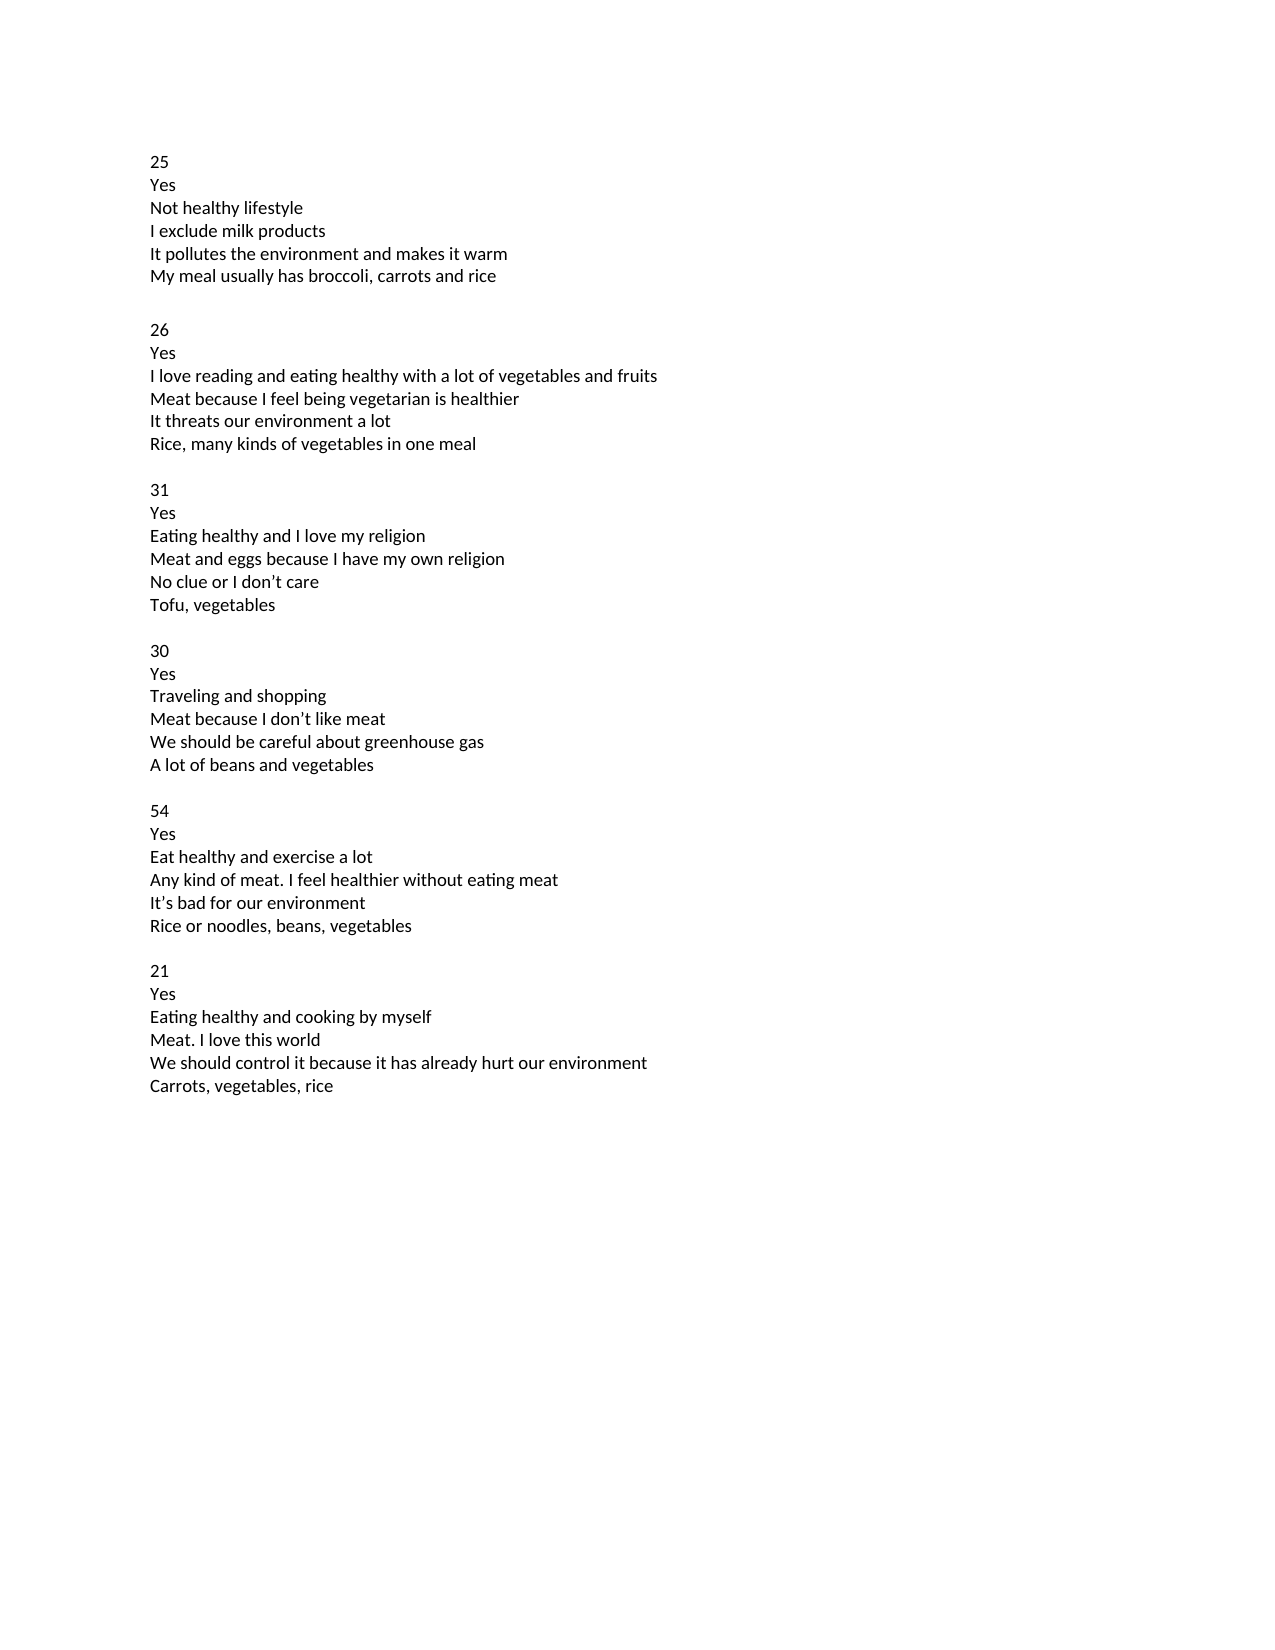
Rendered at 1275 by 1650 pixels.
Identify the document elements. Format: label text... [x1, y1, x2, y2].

text It pollutes the environment and makes it warm [150, 242, 1125, 264]
text 30 [150, 639, 1125, 662]
text Any kind of meat. I feel healthier without eating meat [150, 868, 1125, 891]
text 31 [150, 478, 1125, 501]
text Rice, many kinds of vegetables in one meal [150, 433, 1125, 456]
text We should be careful about greenhouse gas [150, 731, 1125, 753]
text Meat because I don’t like meat [150, 708, 1125, 731]
text Yes [150, 173, 1125, 196]
text Yes [150, 341, 1125, 364]
text A lot of beans and vegetables [150, 753, 1125, 776]
text Yes [150, 822, 1125, 845]
text I love reading and eating healthy with a lot of vegetables and fruits [150, 364, 1125, 387]
text Yes [150, 983, 1125, 1006]
text Eat healthy and exercise a lot [150, 845, 1125, 868]
text Tofu, vegetables [150, 593, 1125, 616]
text Carrots, vegetables, rice [150, 1074, 1125, 1097]
text Yes [150, 662, 1125, 685]
text 25 [150, 150, 1125, 173]
text 26 [150, 318, 1125, 341]
text It’s bad for our environment [150, 891, 1125, 914]
text I exclude milk products [150, 219, 1125, 242]
text It threats our environment a lot [150, 410, 1125, 433]
text Eating healthy and cooking by myself [150, 1006, 1125, 1028]
text Not healthy lifestyle [150, 196, 1125, 219]
text 21 [150, 960, 1125, 983]
text Eating healthy and I love my religion [150, 524, 1125, 547]
text 54 [150, 799, 1125, 822]
text Meat. I love this world [150, 1028, 1125, 1051]
text Yes [150, 501, 1125, 524]
text We should control it because it has already hurt our environment [150, 1051, 1125, 1074]
text Meat because I feel being vegetarian is healthier [150, 387, 1125, 410]
text Meat and eggs because I have my own religion [150, 547, 1125, 570]
text Traveling and shopping [150, 685, 1125, 708]
text No clue or I don’t care [150, 570, 1125, 593]
text My meal usually has broccoli, carrots and rice [150, 264, 1125, 287]
text Rice or noodles, beans, vegetables [150, 914, 1125, 937]
